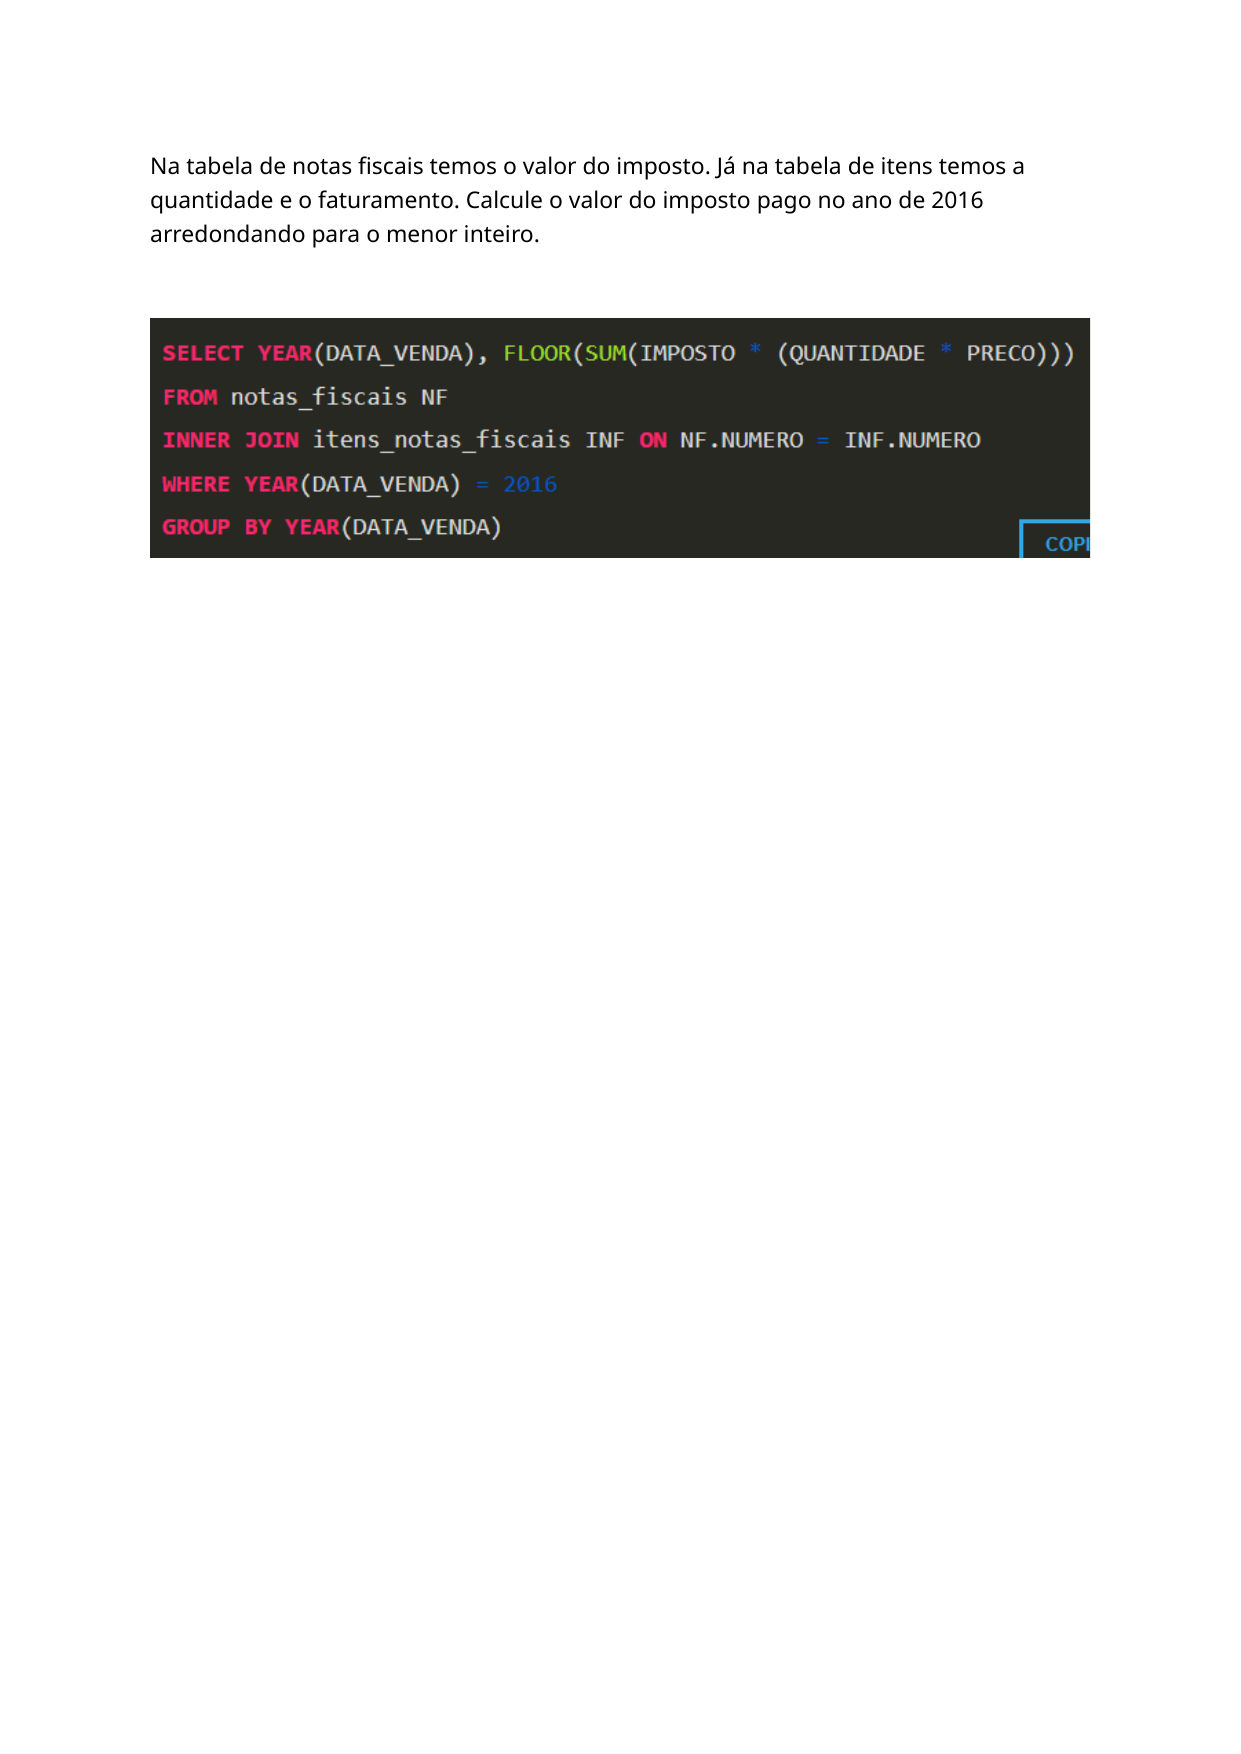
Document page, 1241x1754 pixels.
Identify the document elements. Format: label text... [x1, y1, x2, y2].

picture [150, 318, 1091, 558]
text Na tabela de notas fiscais temos o valor do imposto. Já na tabela de itens temos a quantidade e o faturamento. Calcule o valor do imposto pago no ano de 2016 arredondando para o menor inteiro. [150, 150, 1090, 249]
